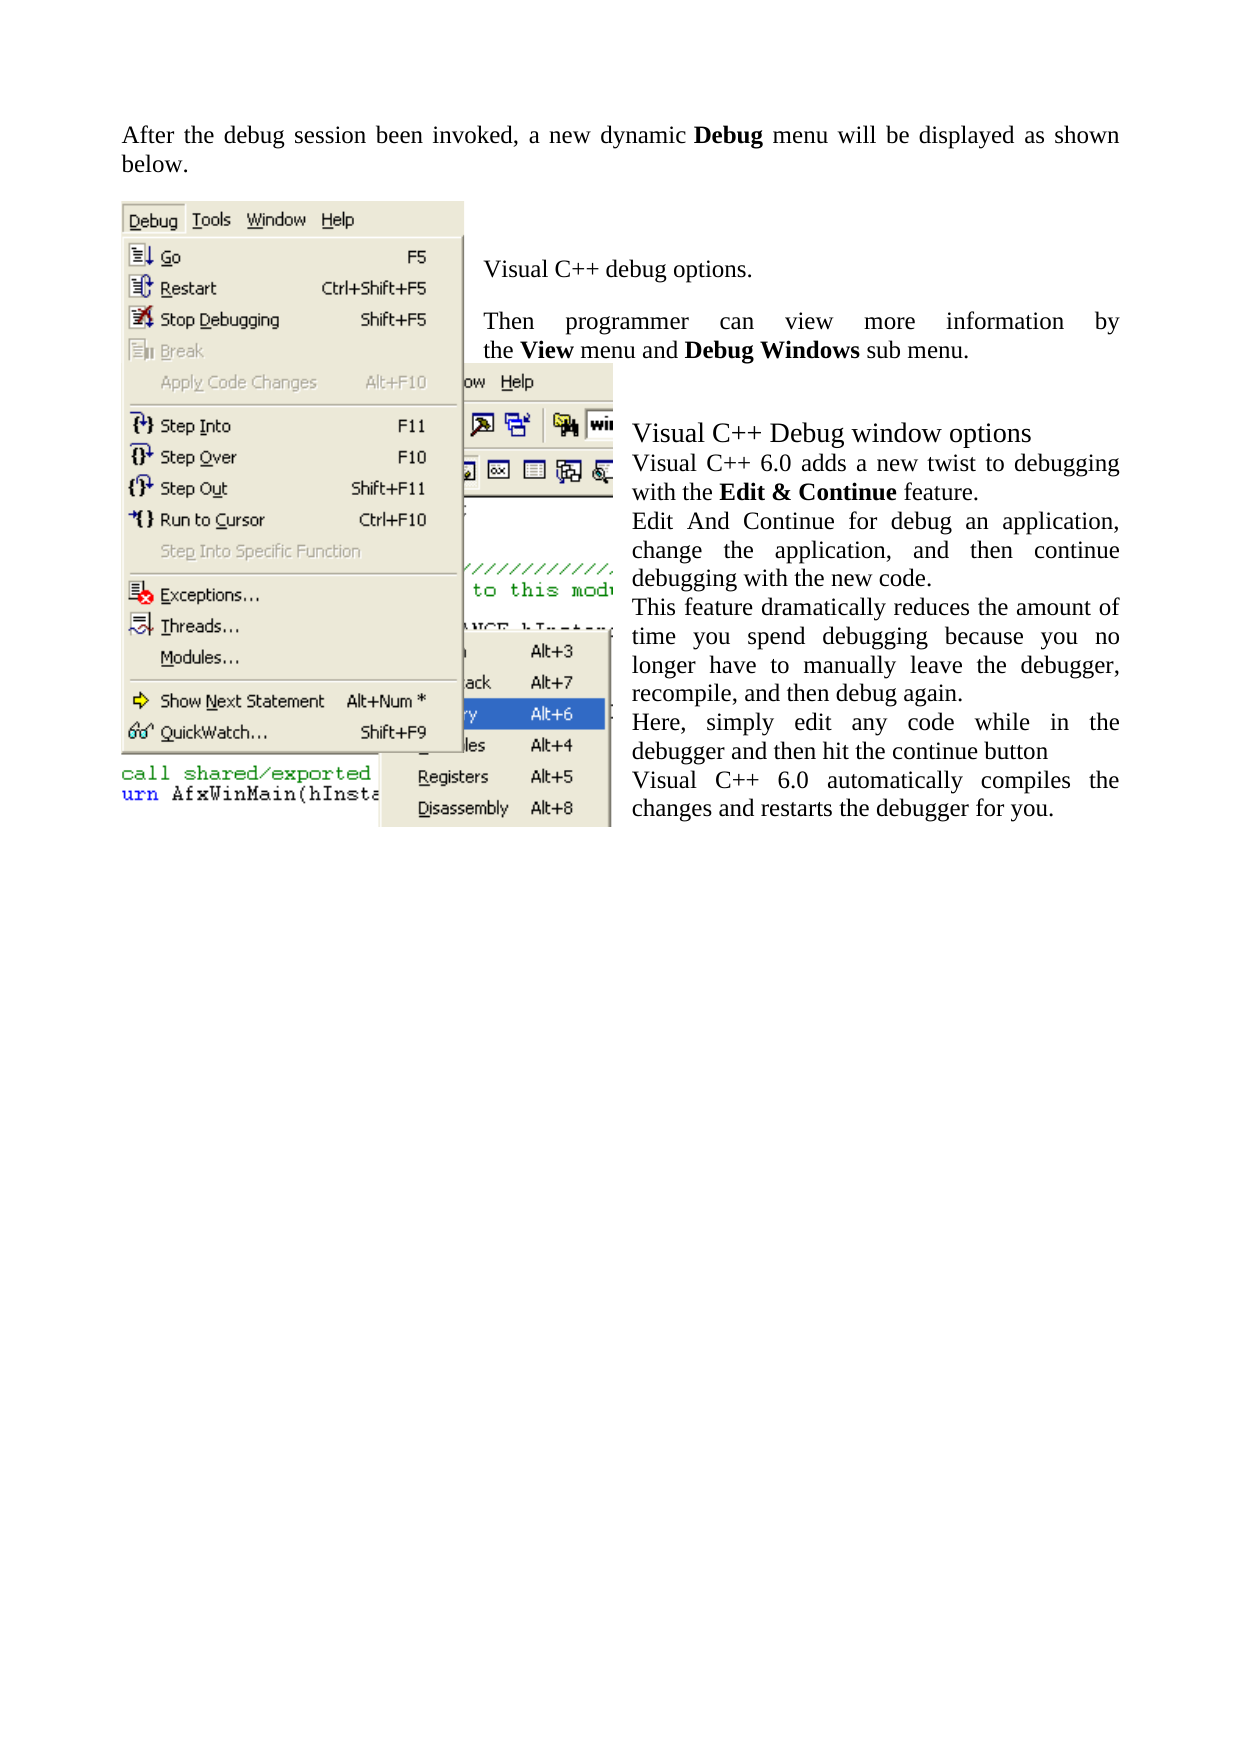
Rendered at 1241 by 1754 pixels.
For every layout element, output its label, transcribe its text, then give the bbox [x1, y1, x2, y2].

text Visual C++ 6.0 automatically compiles the changes and restarts the debugger for you. [613, 765, 1120, 822]
text Visual C++ Debug window options [613, 416, 1120, 448]
picture [121, 201, 613, 827]
text Here, simply edit any code while in the debugger and then hit the continue button [613, 707, 1120, 765]
text Visual C++ debug options. [465, 254, 1120, 282]
text Then programmer can view more information by the View menu and Debug Windows sub menu. [465, 306, 1120, 364]
text Visual C++ 6.0 adds a new twist to debugging with the Edit & Continue feature. [613, 448, 1120, 506]
text After the debug session been invoked, a new dynamic Debug menu will be displayed as shown below. [121, 120, 1120, 177]
text This feature dramatically reduces the amount of time you spend debugging because you no longer have to manually leave the debugger, recompile, and then debug again. [613, 592, 1120, 707]
text Edit And Continue for debug an application, change the application, and then continue debugging with the new code. [613, 506, 1120, 592]
